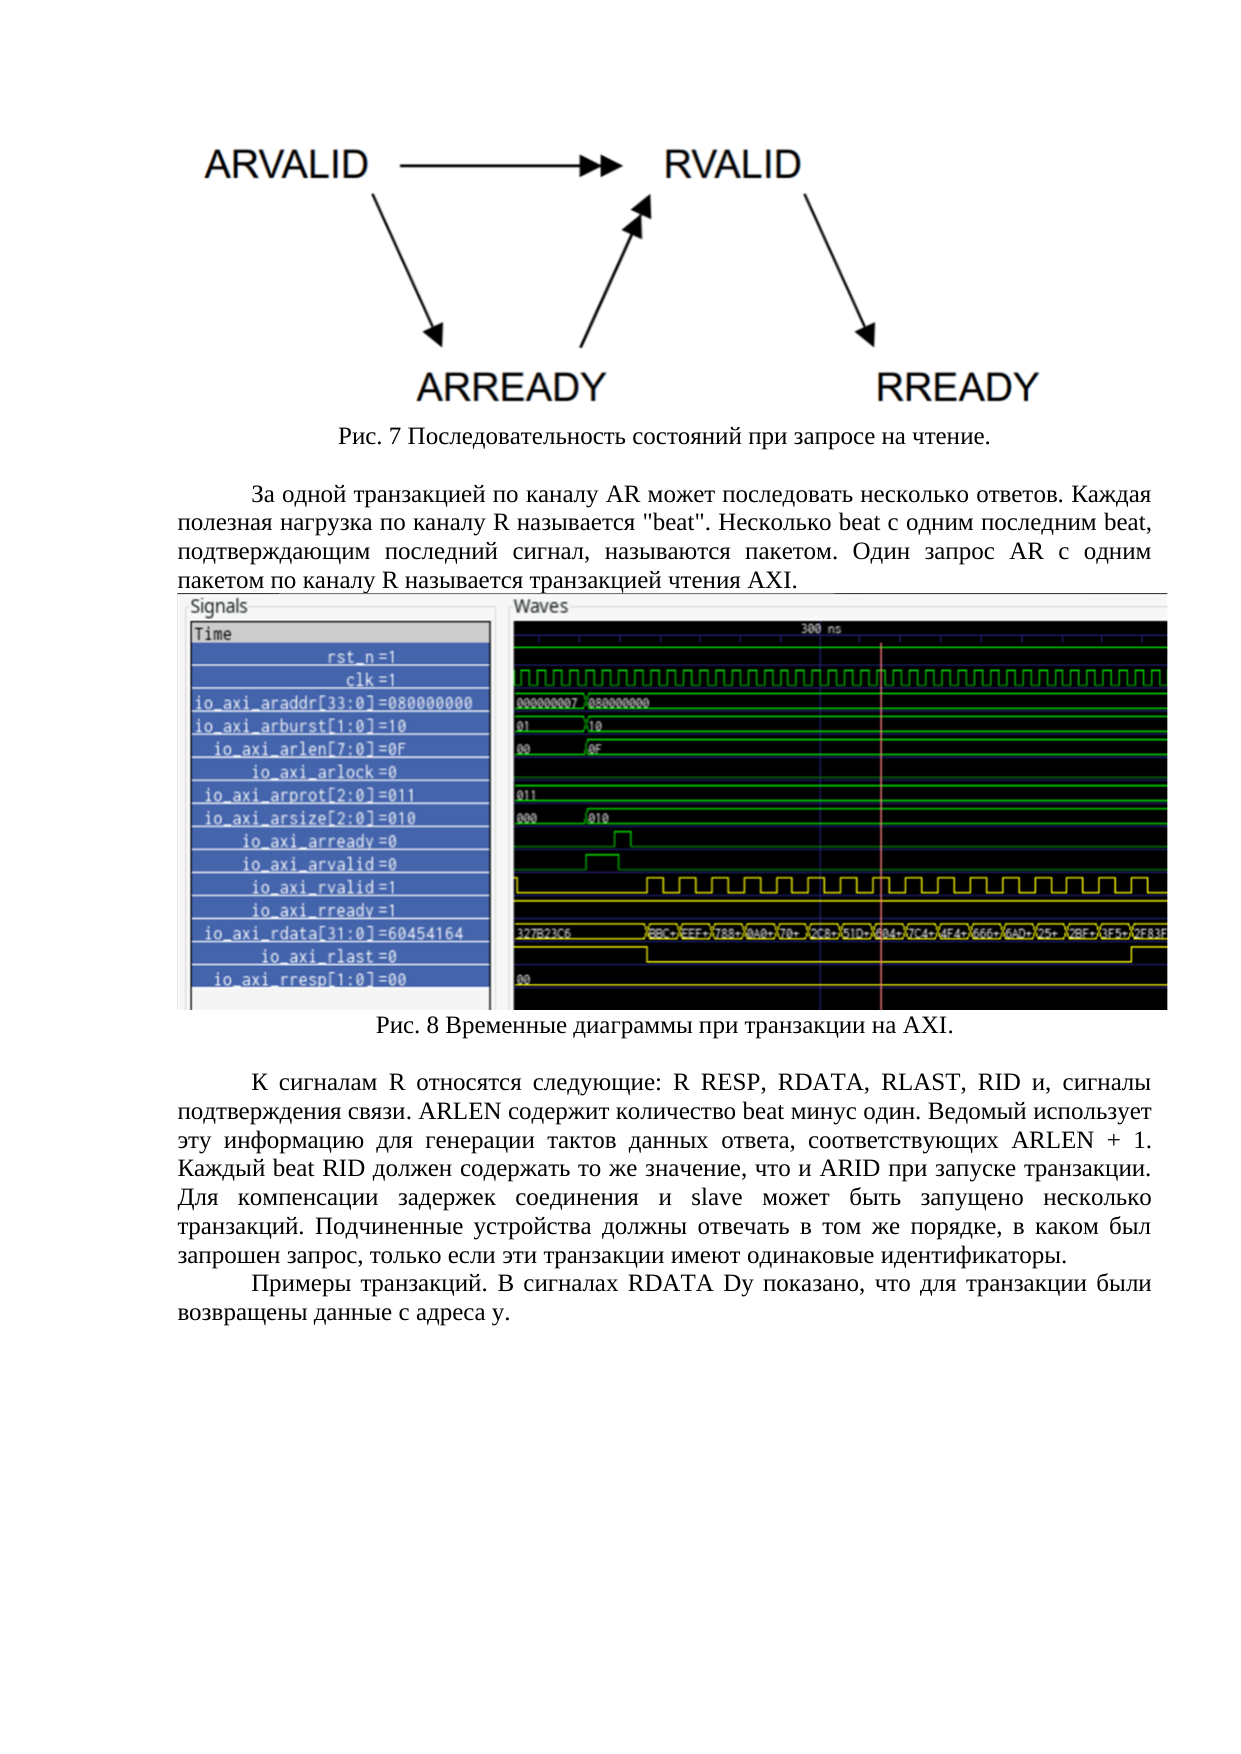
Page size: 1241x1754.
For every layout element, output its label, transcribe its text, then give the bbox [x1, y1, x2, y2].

text За одной транзакцией по каналу AR может последовать несколько ответов. Каждая полезная нагрузка по каналу R называется "beat". Несколько beat с одним последним beat, подтверждающим последний сигнал, называются пакетом. Один запрос AR с одним пакетом по каналу R называется транзакцией чтения AXI. [177, 479, 1152, 593]
text Рис. 8 Временные диаграммы при транзакции на AXI. [177, 1010, 1152, 1038]
text Примеры транзакций. В сигналах RDATA Dy показано, что для транзакции были возвращены данные с адреса y. [177, 1268, 1152, 1326]
picture [177, 118, 1081, 422]
picture [177, 593, 1168, 1010]
text К сигналам R относятся следующие: R RESP, RDATA, RLAST, RID и, сигналы подтверждения связи. ARLEN содержит количество beat минус один. Ведомый использует эту информацию для генерации тактов данных ответа, соответствующих ARLEN + 1. Каждый beat RID должен содержать то же значение, что и ARID при запуске транзакции. Для компенсации задержек соединения и slave может быть запущено несколько транзакций. Подчиненные устройства должны отвечать в том же порядке, в каком был запрошен запрос, только если эти транзакции имеют одинаковые идентификаторы. [177, 1067, 1152, 1268]
text Рис. 7 Последовательность состояний при запросе на чтение. [177, 421, 1152, 450]
